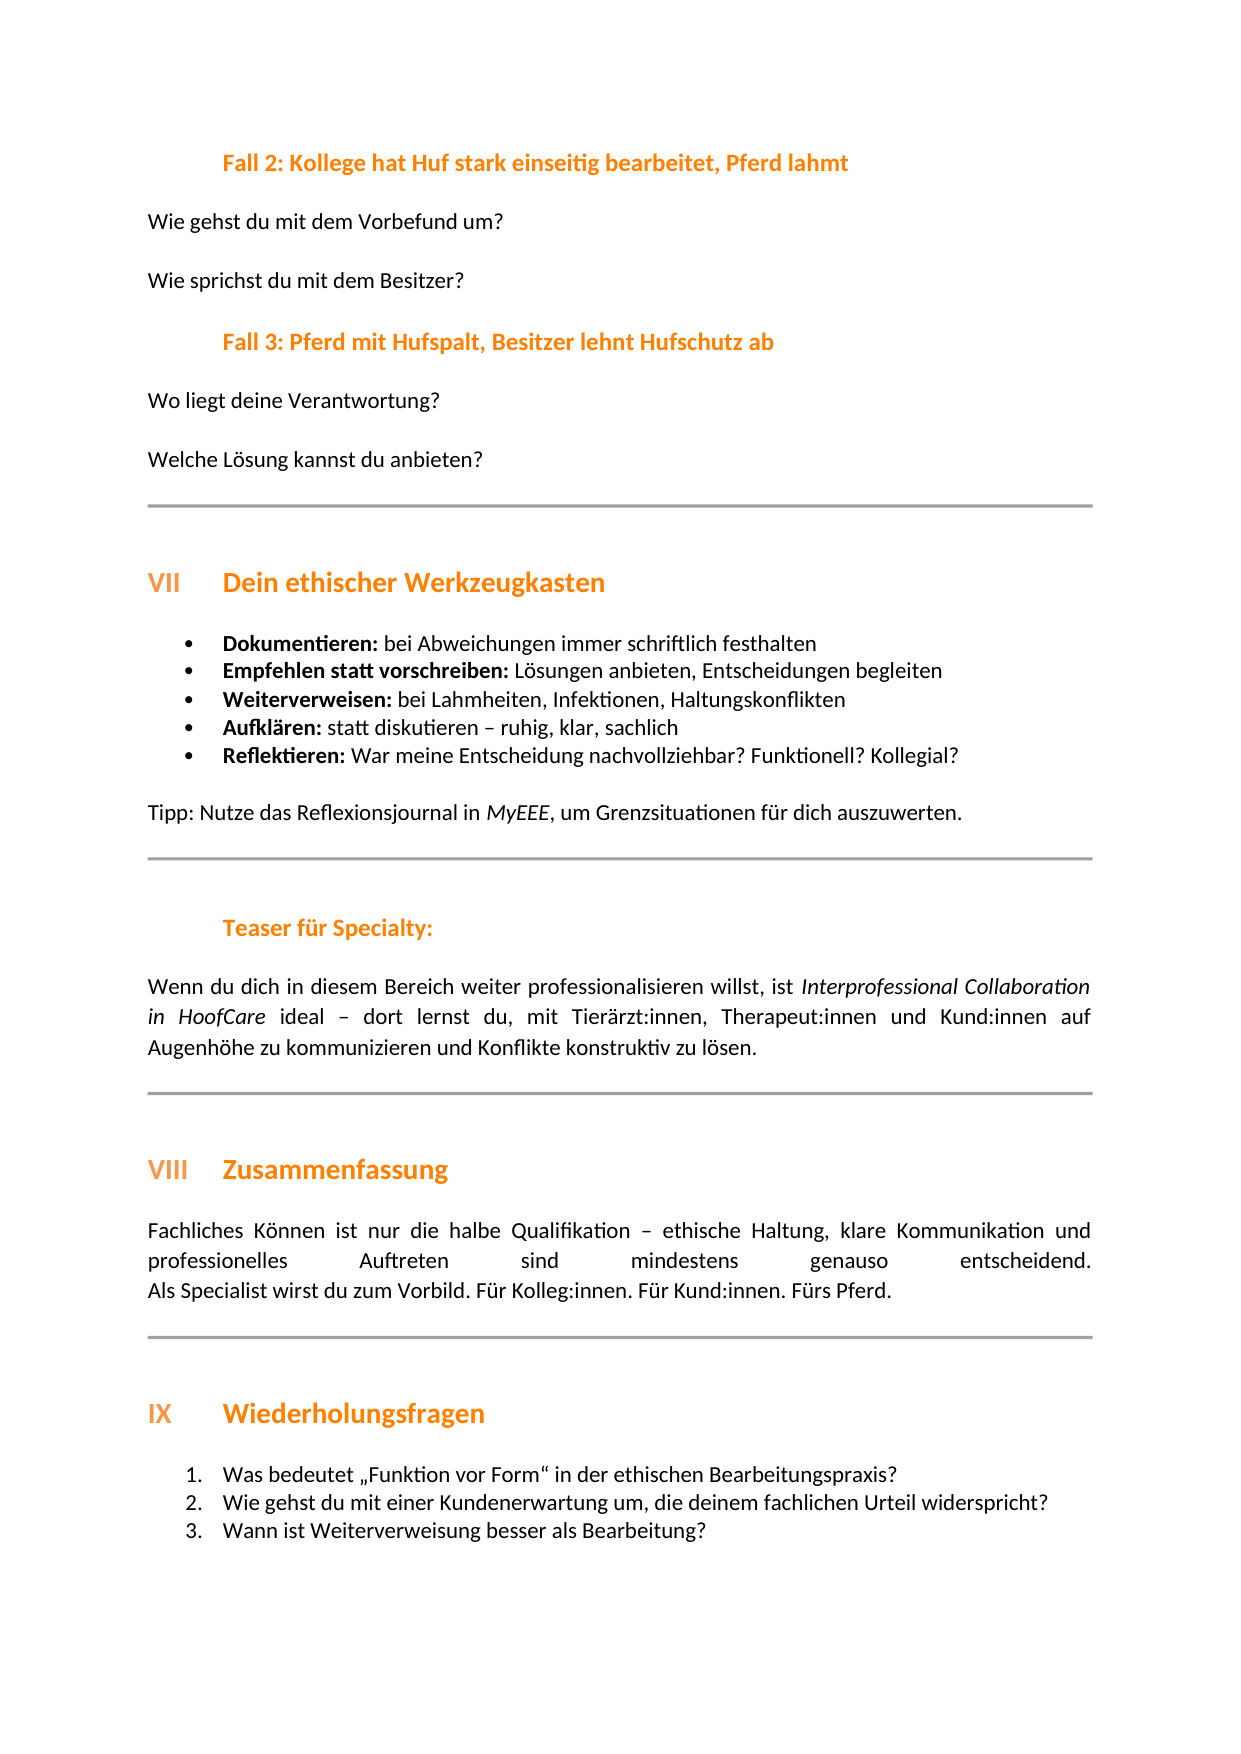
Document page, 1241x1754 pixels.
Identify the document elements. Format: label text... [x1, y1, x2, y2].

text Wie sprichst du mit dem Besitzer? [148, 267, 1093, 295]
subtitle Zusammenfassung [148, 1151, 1093, 1187]
list Was bedeutet „Funktion vor Form“ in der ethischen Bearbeitungspraxis? [185, 1460, 1093, 1488]
subtitle Fall 2: Kollege hat Huf stark einseitig bearbeitet, Pferd lahmt [148, 148, 1093, 178]
subtitle Fall 3: Pferd mit Hufspalt, Besitzer lehnt Hufschutz ab [148, 326, 1093, 357]
text Tipp: Nutze das Reflexionsjournal in MyEEE, um Grenzsituationen für dich auszuwerten. [148, 798, 1093, 826]
list Aufklären: statt diskutieren – ruhig, klar, sachlich [185, 713, 1093, 741]
text Wenn du dich in diesem Bereich weiter professionalisieren willst, ist Interprofessional Collaboration in HoofCare ideal – dort lernst du, mit Tierärzt:innen, Therapeut:innen und Kund:innen auf Augenhöhe zu kommunizieren und Konflikte konstruktiv zu lösen. [148, 972, 1093, 1061]
text Fachliches Können ist nur die halbe Qualifikation – ethische Haltung, klare Kommunikation und professionelles Auftreten sind mindestens genauso entscheidend. Als Specialist wirst du zum Vorbild. Für Kolleg:innen. Für Kund:innen. Fürs Pferd. [148, 1216, 1093, 1304]
subtitle Teaser für Specialty: [148, 912, 1093, 943]
text Wie gehst du mit dem Vorbefund um? [148, 207, 1093, 235]
subtitle Wiederholungsfragen [148, 1395, 1093, 1431]
list Wie gehst du mit einer Kundenerwartung um, die deinem fachlichen Urteil widerspricht? [185, 1488, 1093, 1516]
list Wann ist Weiterverweisung besser als Bearbeitung? [185, 1516, 1093, 1544]
list Empfehlen statt vorschreiben: Lösungen anbieten, Entscheidungen begleiten [185, 657, 1093, 685]
text Wo liegt deine Verantwortung? [148, 386, 1093, 414]
list Reflektieren: War meine Entscheidung nachvollziehbar? Funktionell? Kollegial? [185, 741, 1093, 769]
list Dokumentieren: bei Abweichungen immer schriftlich festhalten [185, 629, 1093, 657]
subtitle Dein ethischer Werkzeugkasten [148, 564, 1093, 599]
list Weiterverweisen: bei Lahmheiten, Infektionen, Haltungskonflikten [185, 685, 1093, 713]
text Welche Lösung kannst du anbieten? [148, 445, 1093, 473]
